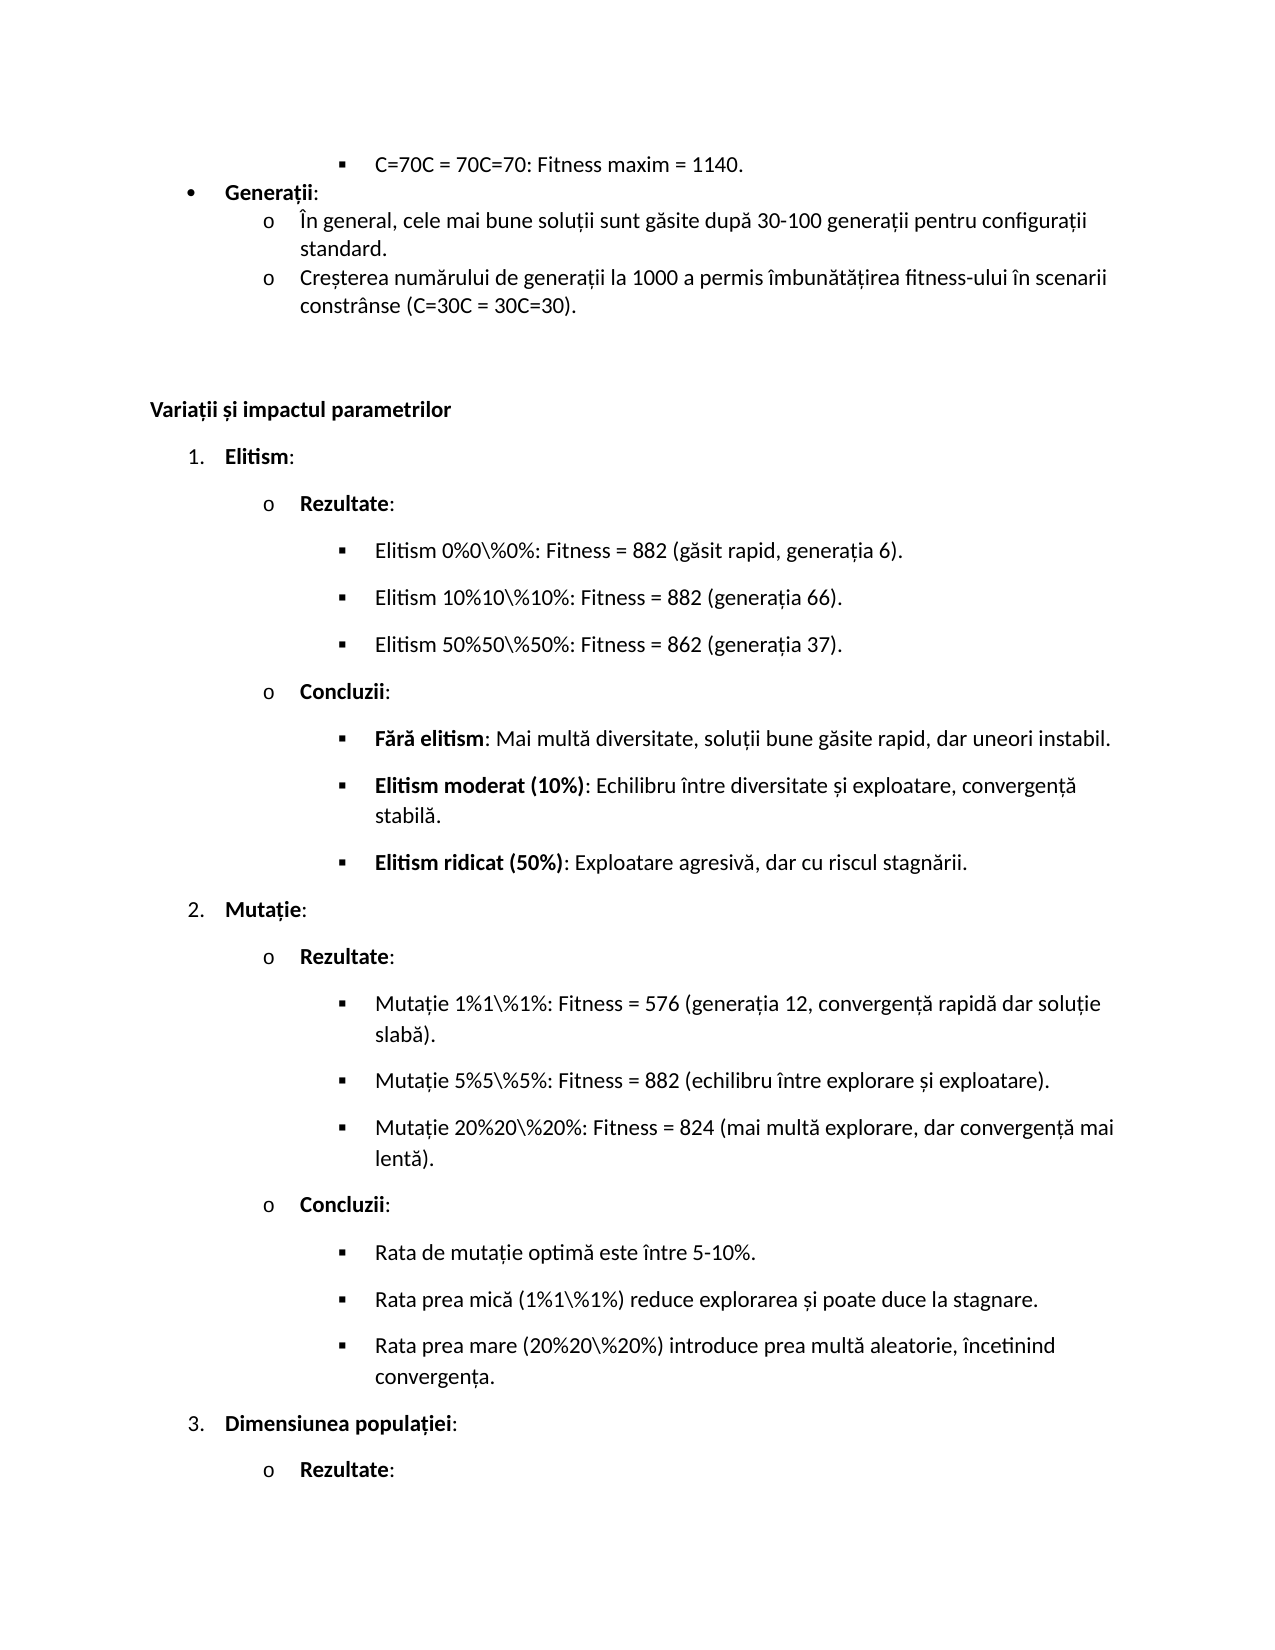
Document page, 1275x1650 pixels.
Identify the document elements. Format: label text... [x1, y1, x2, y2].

list Elitism ridicat (50%): Exploatare agresivă, dar cu riscul stagnării. [337, 848, 1125, 876]
list Mutație 20%20\%20%: Fitness = 824 (mai multă explorare, dar convergență mai lentă). [337, 1113, 1125, 1172]
text Variații și impactul parametrilor [150, 395, 1125, 423]
list Concluzii: [262, 1191, 1125, 1219]
list Mutație: [187, 895, 1125, 923]
list Elitism 50%50\%50%: Fitness = 862 (generația 37). [337, 630, 1125, 658]
list Elitism moderat (10%): Echilibru între diversitate și exploatare, convergență stabilă. [337, 771, 1125, 829]
list Elitism: [187, 442, 1125, 470]
list Fără elitism: Mai multă diversitate, soluții bune găsite rapid, dar uneori instabil. [337, 724, 1125, 752]
list Rata prea mare (20%20\%20%) introduce prea multă aleatorie, încetinind convergența. [337, 1332, 1125, 1390]
list Rezultate: [262, 489, 1125, 517]
list Creșterea numărului de generații la 1000 a permis îmbunătățirea fitness-ului în scenarii constrânse (C=30C = 30C=30). [262, 263, 1125, 319]
list Elitism 0%0\%0%: Fitness = 882 (găsit rapid, generația 6). [337, 536, 1125, 564]
list C=70C = 70C=70: Fitness maxim = 1140. [337, 150, 1125, 178]
list Mutație 5%5\%5%: Fitness = 882 (echilibru între explorare și exploatare). [337, 1067, 1125, 1094]
list Concluzii: [262, 677, 1125, 706]
list Dimensiunea populației: [187, 1409, 1125, 1437]
list Rezultate: [262, 1456, 1125, 1484]
list Rata prea mică (1%1\%1%) reduce explorarea și poate duce la stagnare. [337, 1285, 1125, 1313]
list Mutație 1%1\%1%: Fitness = 576 (generația 12, convergență rapidă dar soluție slabă). [337, 989, 1125, 1048]
list Rezultate: [262, 942, 1125, 971]
list În general, cele mai bune soluții sunt găsite după 30-100 generații pentru configurații standard. [262, 206, 1125, 263]
list Elitism 10%10\%10%: Fitness = 882 (generația 66). [337, 583, 1125, 611]
list Rata de mutație optimă este între 5-10%. [337, 1238, 1125, 1266]
list Generații: [187, 178, 1125, 206]
